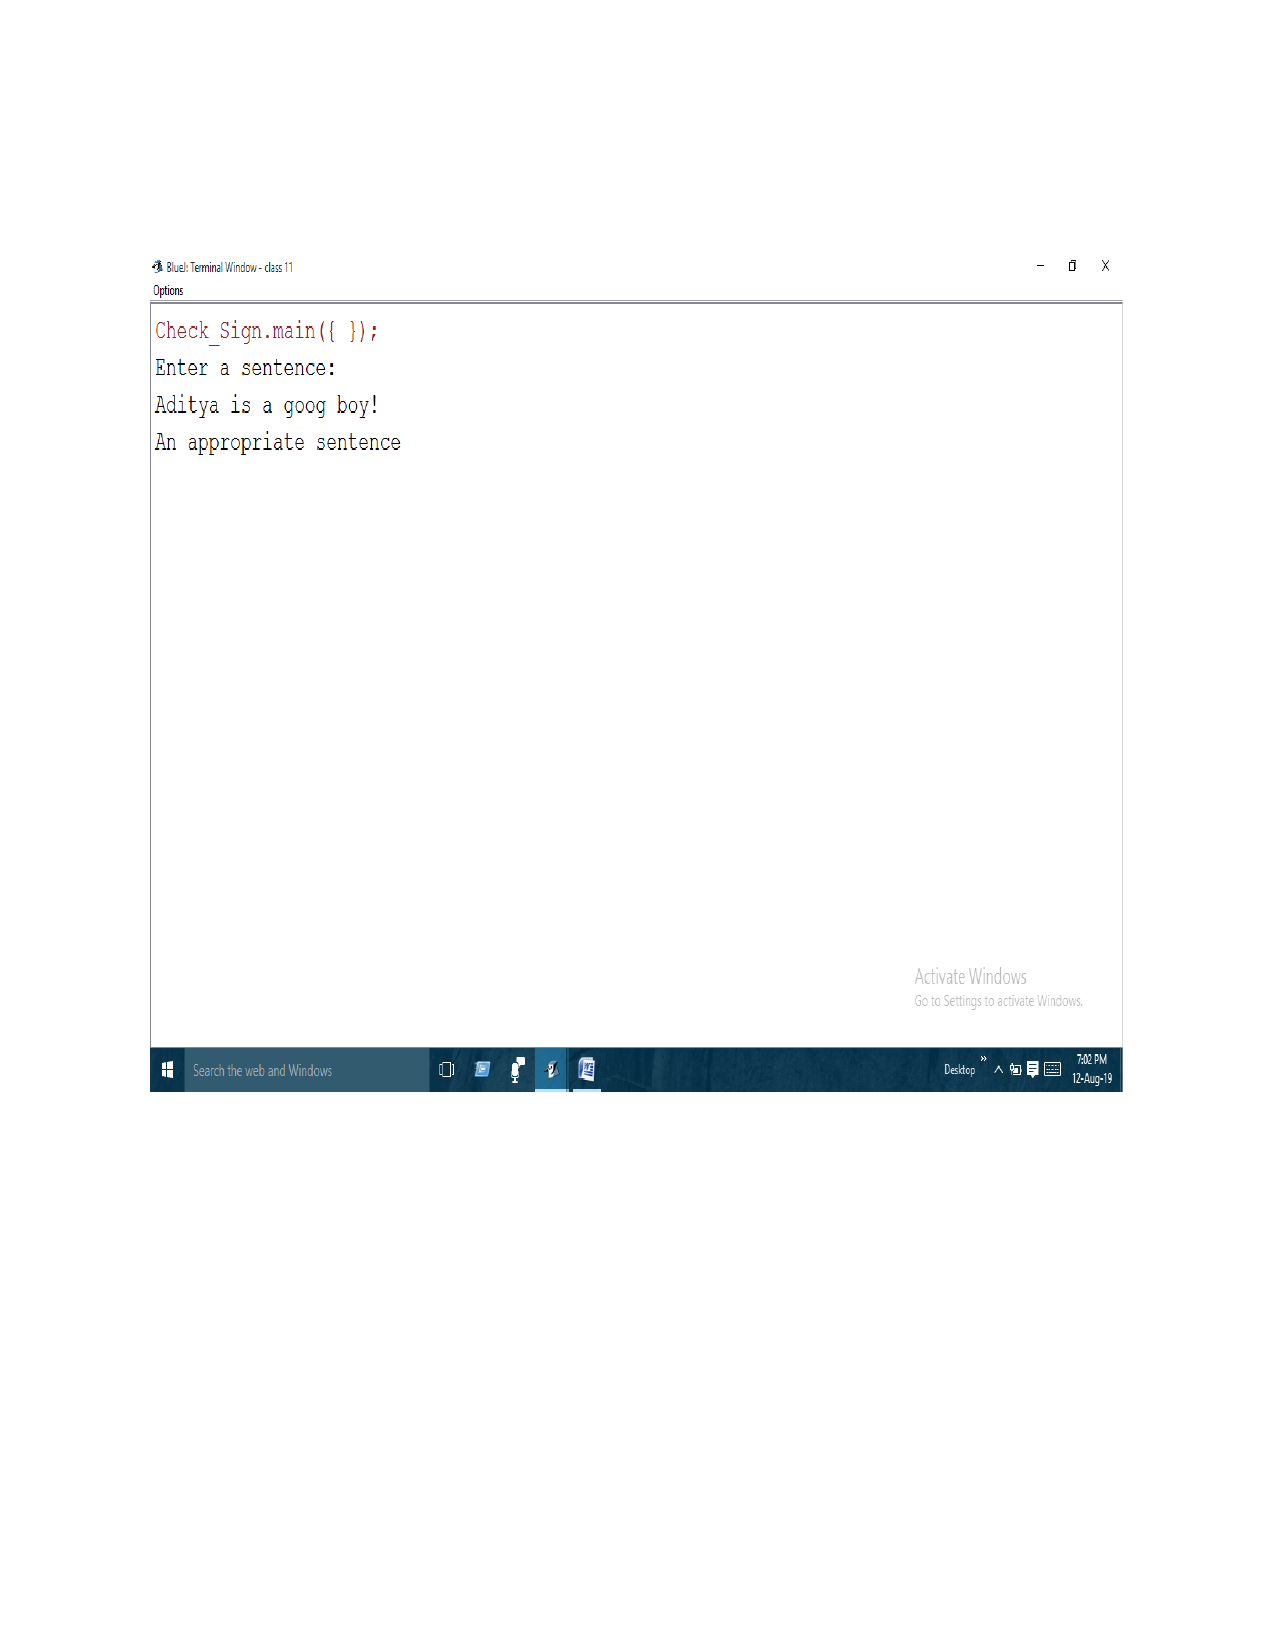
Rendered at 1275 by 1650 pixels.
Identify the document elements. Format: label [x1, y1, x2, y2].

picture [150, 256, 1123, 1092]
